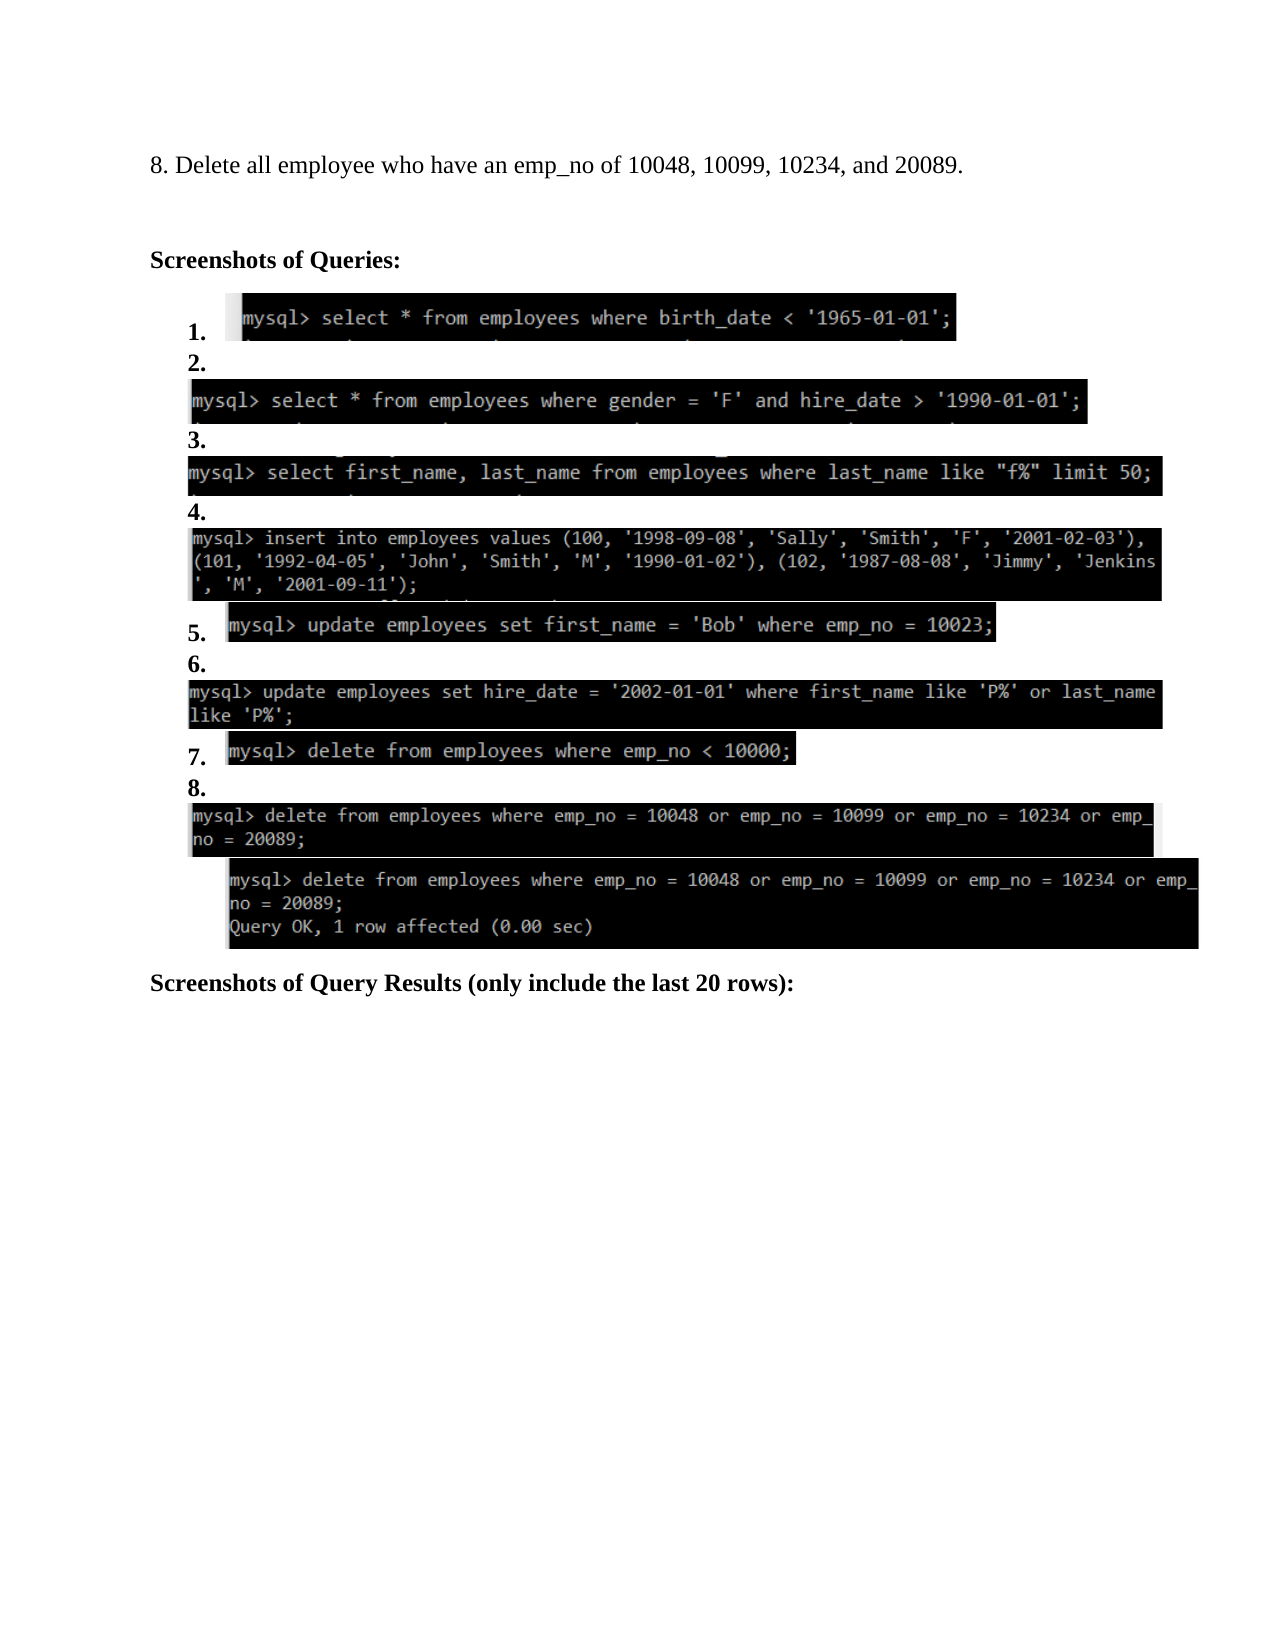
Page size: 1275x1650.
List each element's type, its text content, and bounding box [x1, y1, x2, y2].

picture [225, 731, 797, 765]
text Screenshots of Query Results (only include the last 20 rows): [150, 968, 1125, 996]
picture [187, 456, 1163, 496]
picture [187, 803, 1163, 857]
picture [225, 602, 997, 642]
text Screenshots of Queries: [150, 245, 1125, 274]
picture [225, 858, 1200, 949]
picture [225, 293, 957, 341]
picture [187, 379, 1088, 424]
picture [187, 528, 1163, 601]
picture [187, 680, 1163, 729]
text 8. Delete all employee who have an emp_no of 10048, 10099, 10234, and 20089. [150, 150, 1125, 179]
